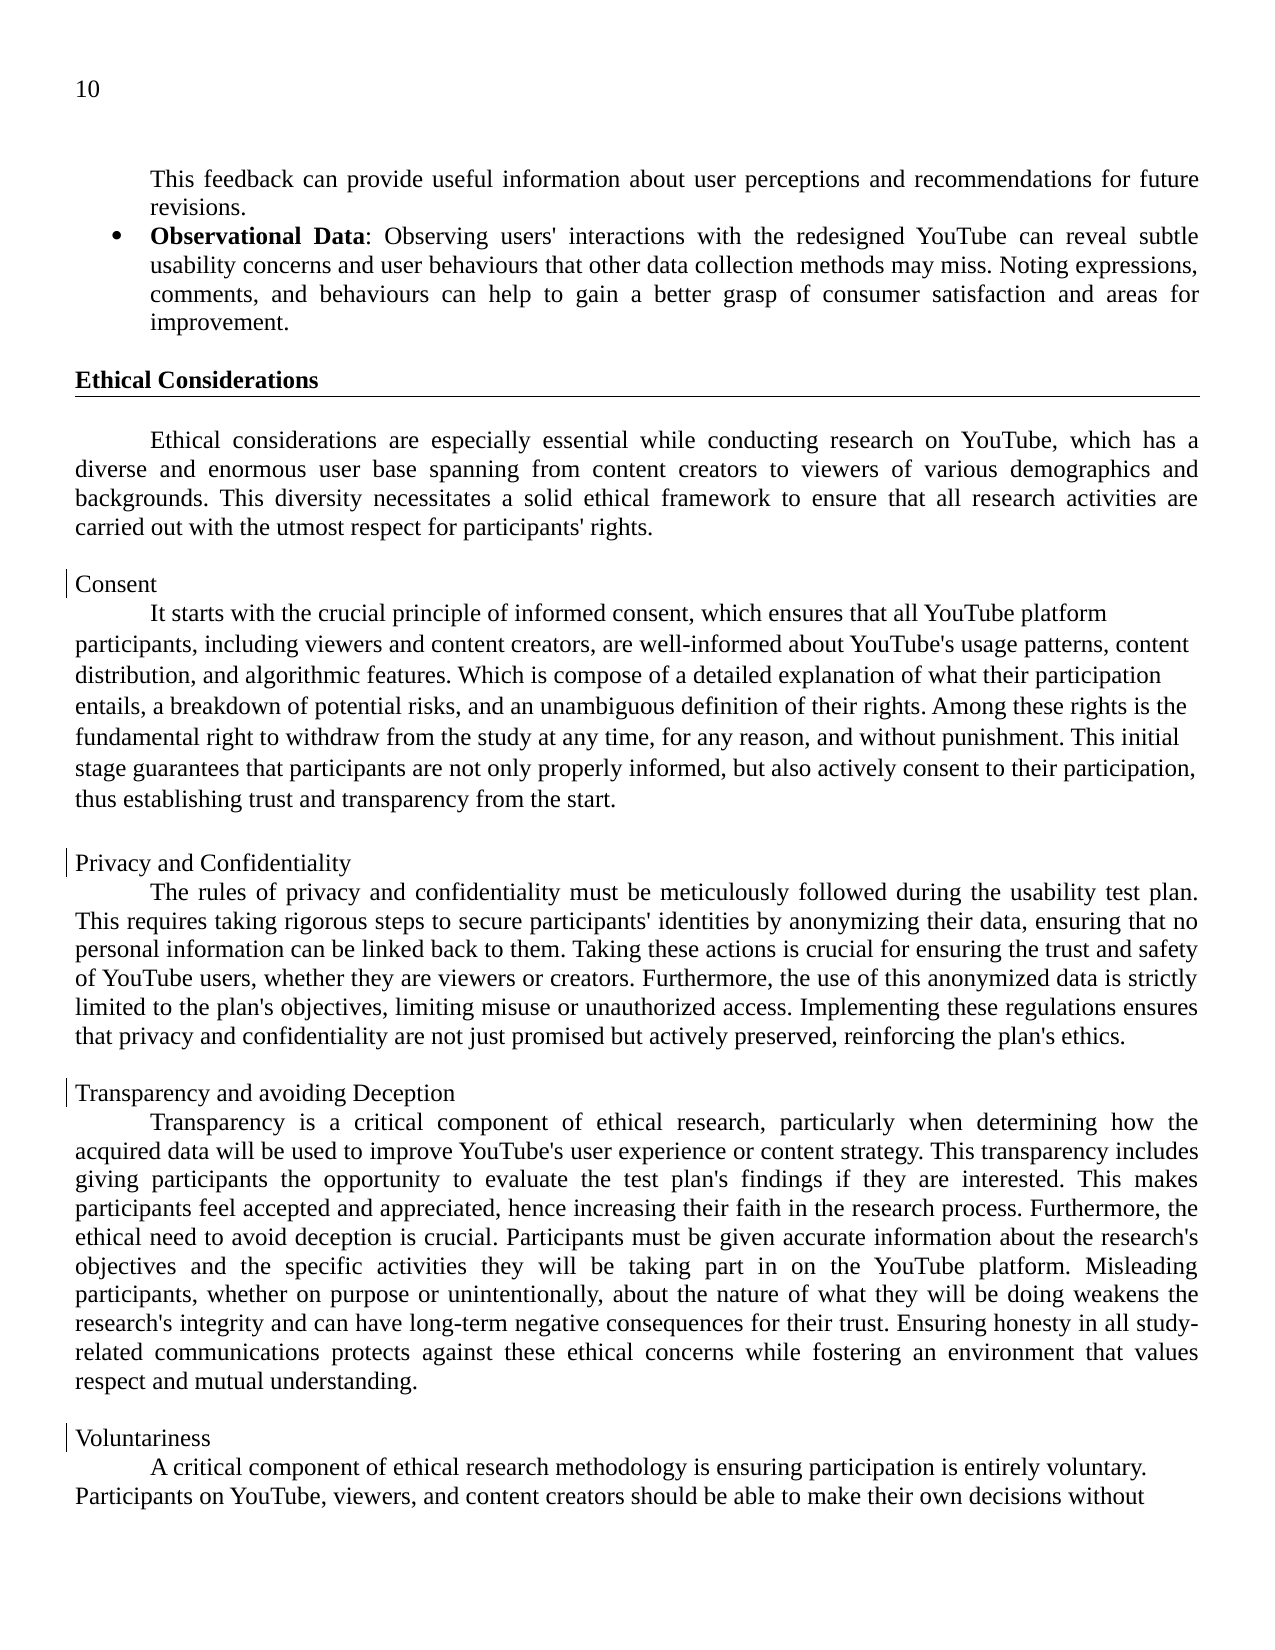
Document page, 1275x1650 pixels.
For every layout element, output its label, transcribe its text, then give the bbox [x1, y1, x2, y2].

text Transparency and avoiding Deception [75, 1078, 1200, 1107]
list Observational Data: Observing users' interactions with the redesigned YouTube can reveal subtle usability concerns and user behaviours that other data collection methods may miss. Noting expressions, comments, and behaviours can help to gain a better grasp of consumer satisfaction and areas for improvement. [112, 221, 1200, 336]
text Ethical Considerations [75, 365, 1200, 396]
text It starts with the crucial principle of informed consent, which ensures that all YouTube platform participants, including viewers and content creators, are well-informed about YouTube's usage patterns, content distribution, and algorithmic features. Which is compose of a detailed explanation of what their participation entails, a breakdown of potential risks, and an unambiguous definition of their rights. Among these rights is the fundamental right to withdraw from the study at any time, for any reason, and without punishment. This initial stage guarantees that participants are not only properly informed, but also actively consent to their participation, thus establishing trust and transparency from the start. [75, 598, 1200, 846]
text Consent [75, 569, 1200, 598]
text Privacy and Confidentiality [67, 848, 1200, 877]
text Ethical considerations are especially essential while conducting research on YouTube, which has a diverse and enormous user base spanning from content creators to viewers of various demographics and backgrounds. This diversity necessitates a solid ethical framework to ensure that all research activities are carried out with the utmost respect for participants' rights. [75, 426, 1200, 541]
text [75, 1452, 1200, 1509]
text Voluntariness [75, 1423, 1200, 1452]
text Transparency is a critical component of ethical research, particularly when determining how the acquired data will be used to improve YouTube's user experience or content strategy. This transparency includes giving participants the opportunity to evaluate the test plan's findings if they are interested. This makes participants feel accepted and appreciated, hence increasing their faith in the research process. Furthermore, the ethical need to avoid deception is crucial. Participants must be given accurate information about the research's objectives and the specific activities they will be taking part in on the YouTube platform. Misleading participants, whether on purpose or unintentionally, about the nature of what they will be doing weakens the research's integrity and can have long-term negative consequences for their trust. Ensuring honesty in all study-related communications protects against these ethical concerns while fostering an environment that values respect and mutual understanding. [75, 1107, 1200, 1394]
text The rules of privacy and confidentiality must be meticulously followed during the usability test plan. This requires taking rigorous steps to secure participants' identities by anonymizing their data, ensuring that no personal information can be linked back to them. Taking these actions is crucial for ensuring the trust and safety of YouTube users, whether they are viewers or creators. Furthermore, the use of this anonymized data is strictly limited to the plan's objectives, limiting misuse or unauthorized access. Implementing these regulations ensures that privacy and confidentiality are not just promised but actively preserved, reinforcing the plan's ethics. [75, 877, 1200, 1049]
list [112, 164, 1200, 221]
